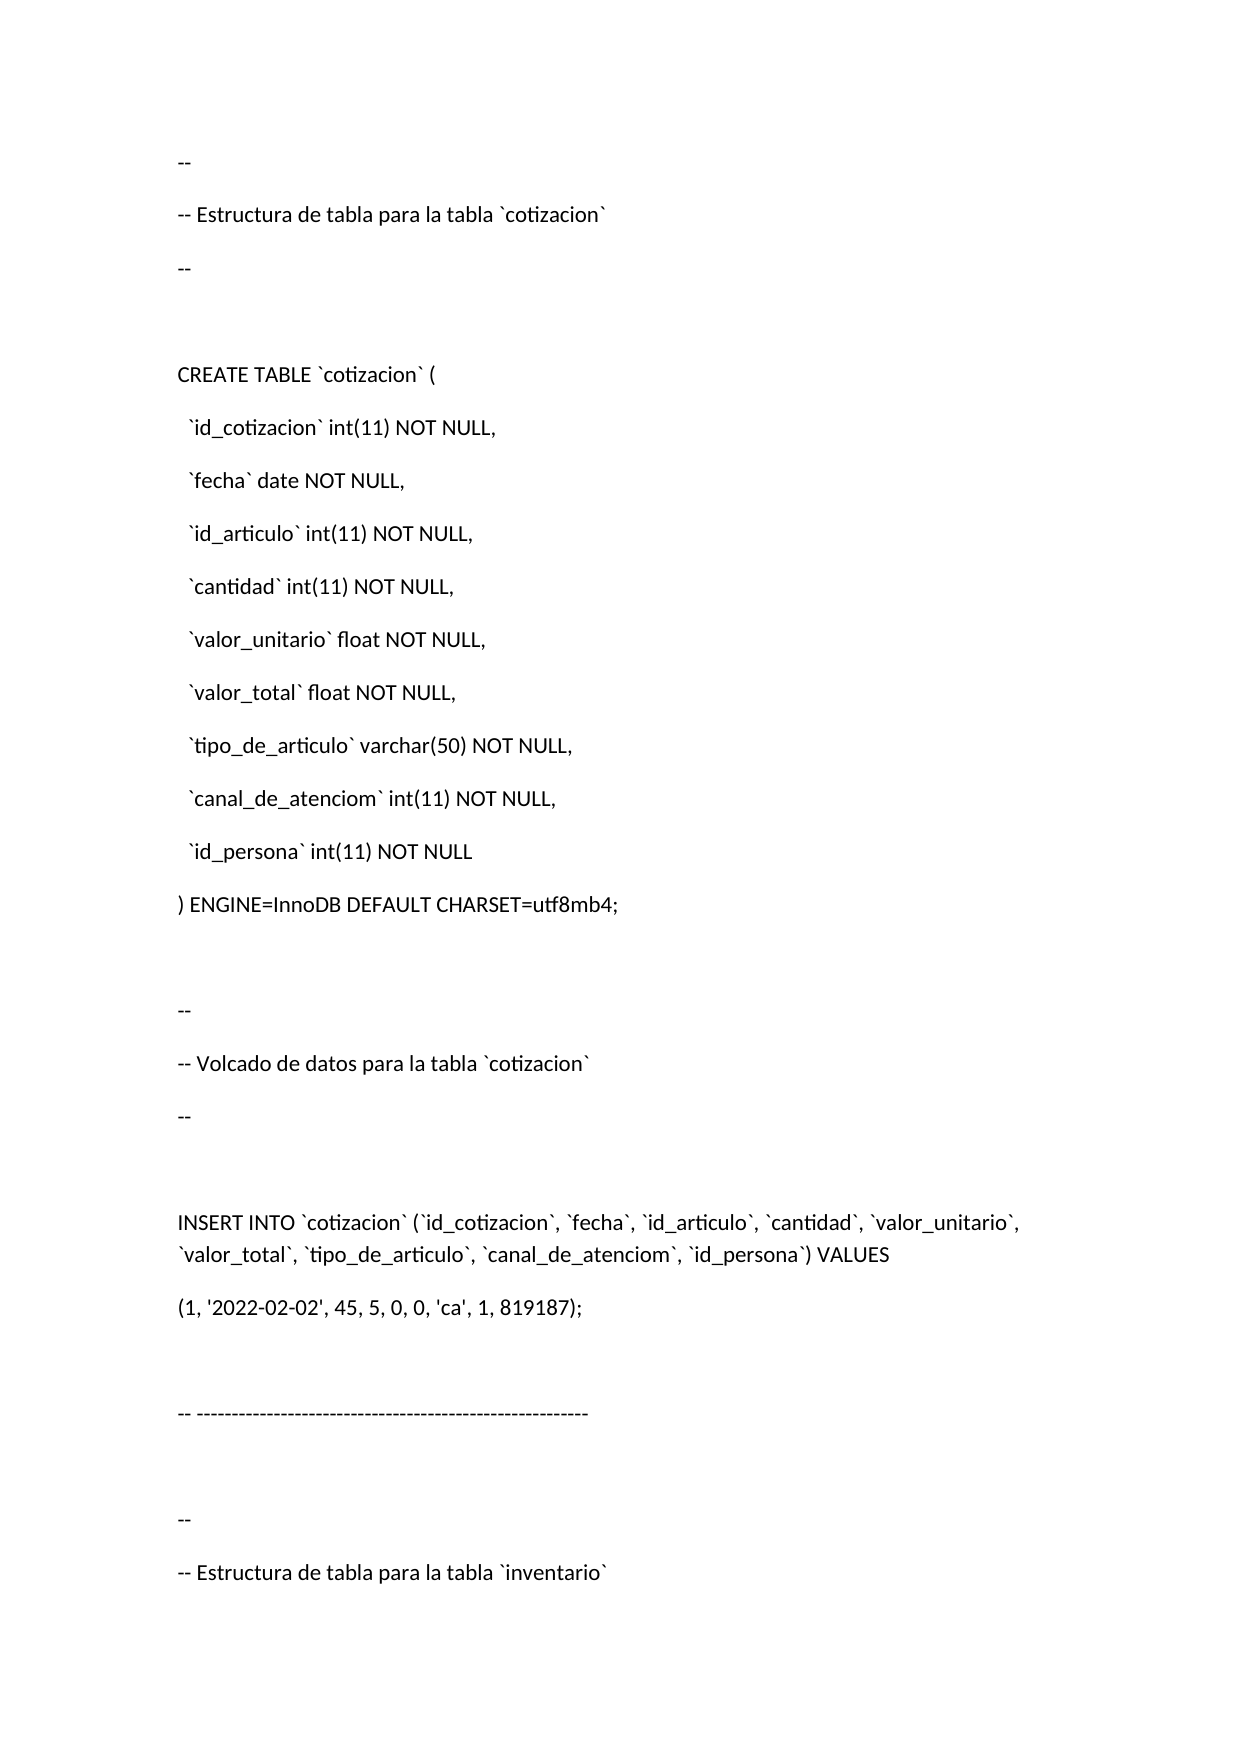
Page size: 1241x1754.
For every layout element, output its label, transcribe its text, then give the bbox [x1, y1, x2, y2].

text -- -------------------------------------------------------- [177, 1399, 1063, 1427]
text -- [177, 1505, 1063, 1533]
text ) ENGINE=InnoDB DEFAULT CHARSET=utf8mb4; [177, 890, 1063, 918]
text -- Estructura de tabla para la tabla `cotizacion` [177, 201, 1063, 229]
text -- Volcado de datos para la tabla `cotizacion` [177, 1049, 1063, 1077]
text -- [177, 1102, 1063, 1130]
text -- Estructura de tabla para la tabla `inventario` [177, 1558, 1063, 1586]
text INSERT INTO `cotizacion` (`id_cotizacion`, `fecha`, `id_articulo`, `cantidad`, `valor_unitario`, `valor_total`, `tipo_de_articulo`, `canal_de_atenciom`, `id_persona`) VALUES [177, 1208, 1063, 1268]
text `tipo_de_articulo` varchar(50) NOT NULL, [177, 731, 1063, 759]
text `id_articulo` int(11) NOT NULL, [177, 519, 1063, 547]
text -- [177, 254, 1063, 282]
text `id_cotizacion` int(11) NOT NULL, [177, 413, 1063, 441]
text CREATE TABLE `cotizacion` ( [177, 360, 1063, 388]
text (1, '2022-02-02', 45, 5, 0, 0, 'ca', 1, 819187); [177, 1293, 1063, 1321]
text `canal_de_atenciom` int(11) NOT NULL, [177, 784, 1063, 812]
text `fecha` date NOT NULL, [177, 466, 1063, 494]
text `valor_total` float NOT NULL, [177, 678, 1063, 706]
text `cantidad` int(11) NOT NULL, [177, 572, 1063, 600]
text -- [177, 148, 1063, 176]
text -- [177, 996, 1063, 1024]
text `valor_unitario` float NOT NULL, [177, 625, 1063, 653]
text `id_persona` int(11) NOT NULL [177, 837, 1063, 865]
